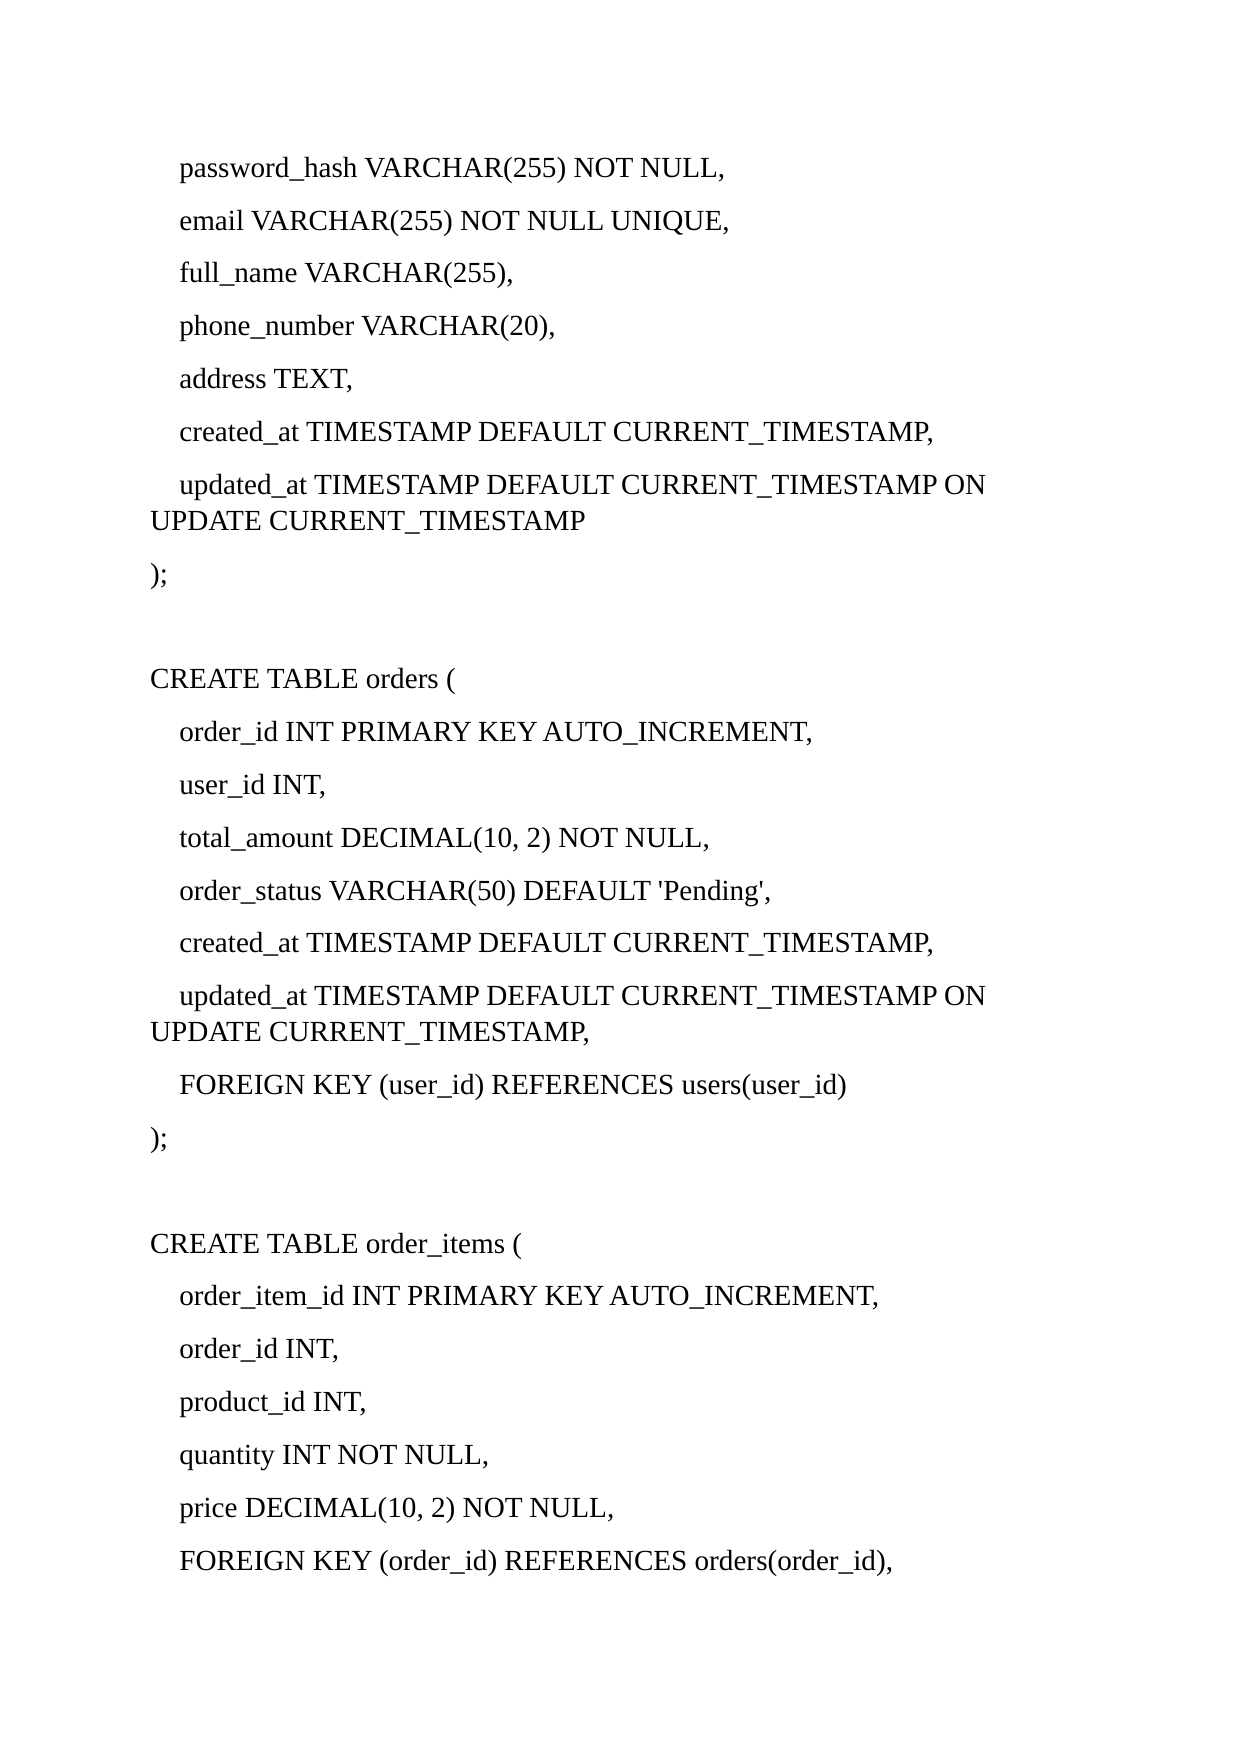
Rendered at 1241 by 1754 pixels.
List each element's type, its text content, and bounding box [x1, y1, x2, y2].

text FOREIGN KEY (user_id) REFERENCES users(user_id) [150, 1067, 1090, 1101]
text CREATE TABLE orders ( [150, 661, 1090, 695]
text phone_number VARCHAR(20), [150, 308, 1090, 342]
text updated_at TIMESTAMP DEFAULT CURRENT_TIMESTAMP ON UPDATE CURRENT_TIMESTAMP [150, 467, 1090, 537]
text order_id INT PRIMARY KEY AUTO_INCREMENT, [150, 714, 1090, 748]
text password_hash VARCHAR(255) NOT NULL, [150, 150, 1090, 183]
text FOREIGN KEY (order_id) REFERENCES orders(order_id), [150, 1543, 1090, 1576]
text total_amount DECIMAL(10, 2) NOT NULL, [150, 820, 1090, 853]
text address TEXT, [150, 361, 1090, 395]
text created_at TIMESTAMP DEFAULT CURRENT_TIMESTAMP, [150, 926, 1090, 959]
text ); [150, 1120, 1090, 1154]
text CREATE TABLE order_items ( [150, 1226, 1090, 1259]
text quantity INT NOT NULL, [150, 1437, 1090, 1471]
text user_id INT, [150, 767, 1090, 801]
text order_status VARCHAR(50) DEFAULT 'Pending', [150, 873, 1090, 906]
text ); [150, 556, 1090, 589]
text email VARCHAR(255) NOT NULL UNIQUE, [150, 203, 1090, 236]
text price DECIMAL(10, 2) NOT NULL, [150, 1490, 1090, 1523]
text updated_at TIMESTAMP DEFAULT CURRENT_TIMESTAMP ON UPDATE CURRENT_TIMESTAMP, [150, 978, 1090, 1048]
text order_id INT, [150, 1331, 1090, 1365]
text created_at TIMESTAMP DEFAULT CURRENT_TIMESTAMP, [150, 414, 1090, 448]
text order_item_id INT PRIMARY KEY AUTO_INCREMENT, [150, 1278, 1090, 1312]
text product_id INT, [150, 1384, 1090, 1418]
text full_name VARCHAR(255), [150, 256, 1090, 289]
